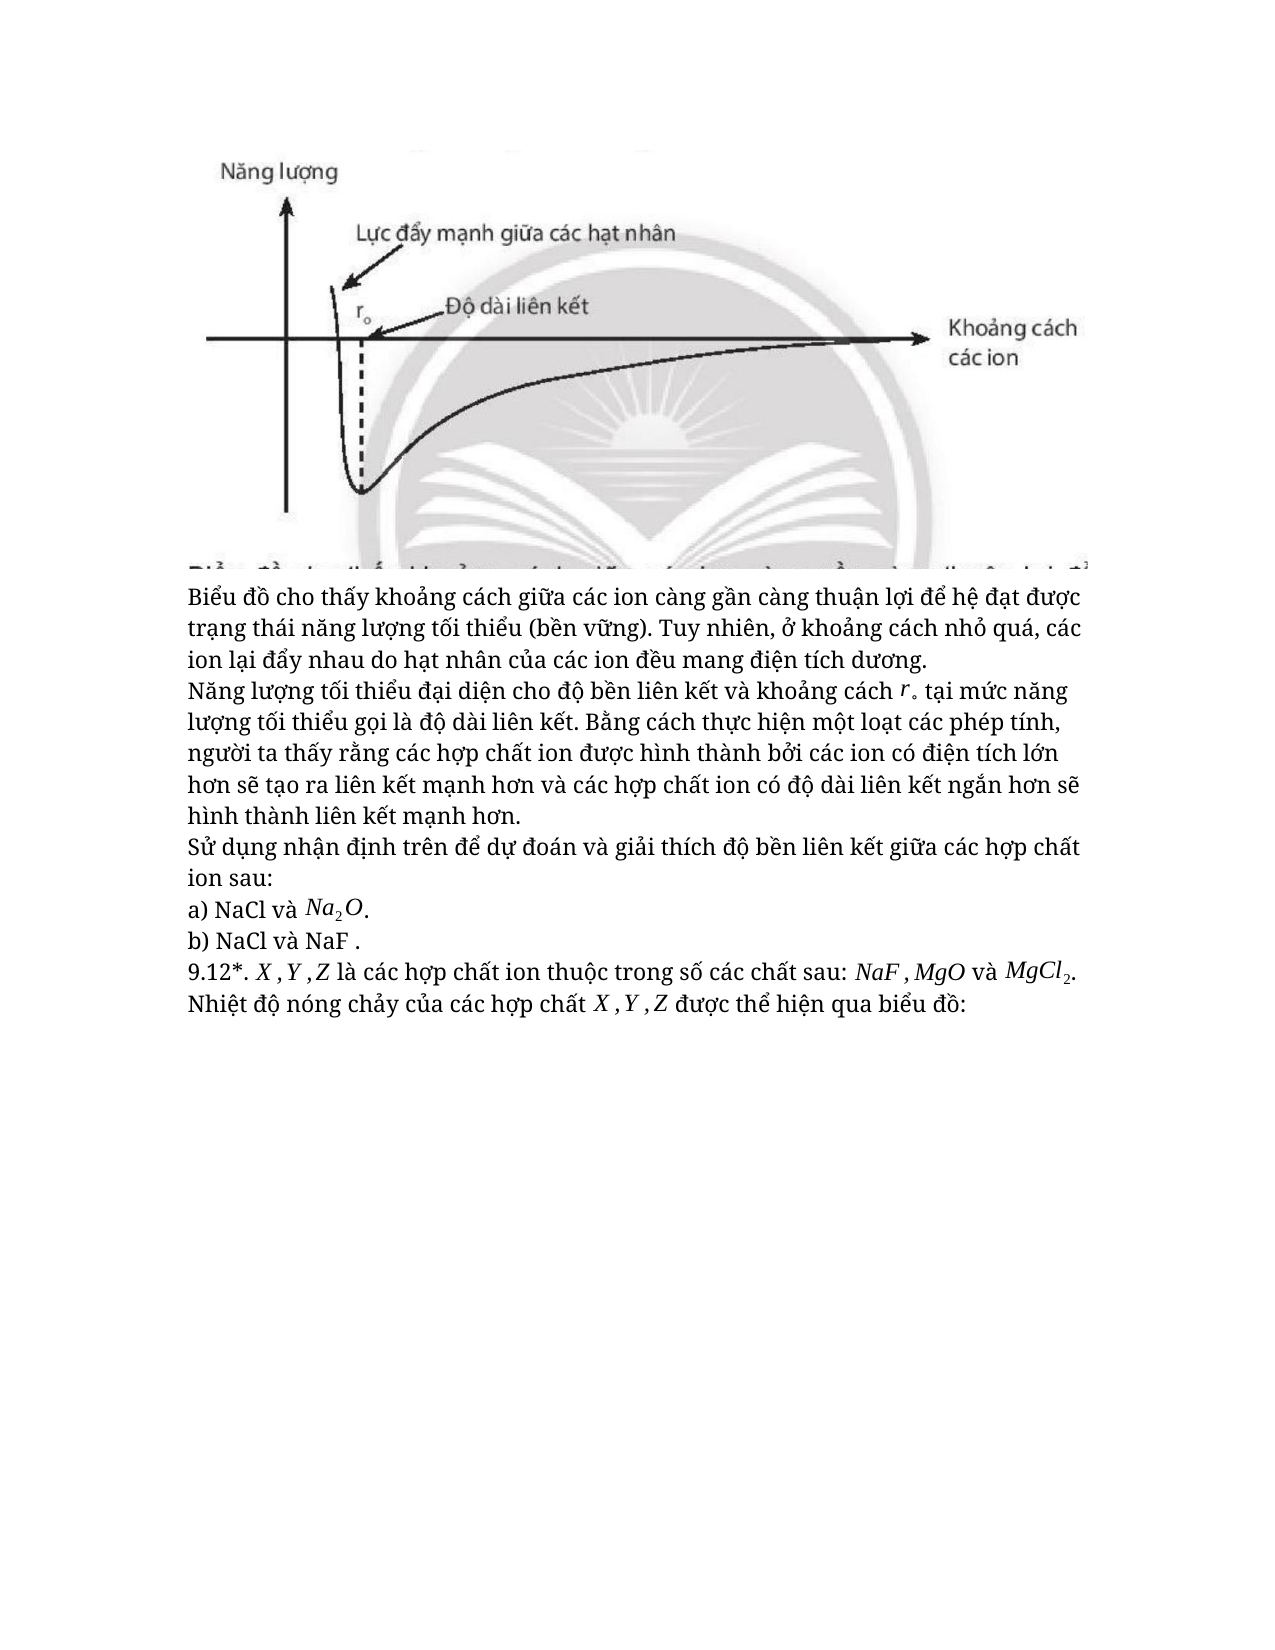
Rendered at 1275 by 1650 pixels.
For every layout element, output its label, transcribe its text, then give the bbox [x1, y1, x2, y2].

text Biểu đồ cho thấy khoảng cách giữa các ion càng gần càng thuận lợi để hệ đạt được trạng thái năng lượng tối thiểu (bền vững). Tuy nhiên, ở khoảng cách nhỏ quá, các ion lại đẩy nhau do hạt nhân của các ion đều mang điện tích dương. Năng lượng tối thiểu đại diện cho độ bền liên kết và khoảng cách tại mức năng lượng tối thiểu gọi là độ dài liên kết. Bằng cách thực hiện một loạt các phép tính, người ta thấy rằng các hợp chất ion được hình thành bởi các ion có điện tích lớn hơn sẽ tạo ra liên kết mạnh hơn và các hợp chất ion có độ dài liên kết ngắn hơn sẽ hình thành liên kết mạnh hơn. Sử dụng nhận định trên để dự đoán và giải thích độ bền liên kết giữa các hợp chất ion sau: a) NaCl và . b) NaCl và NaF . 9.12*. là các hợp chất ion thuộc trong số các chất sau: và . Nhiệt độ nóng chảy của các hợp chất được thể hiện qua biểu đồ: [187, 581, 1087, 1050]
picture [187, 150, 1088, 569]
